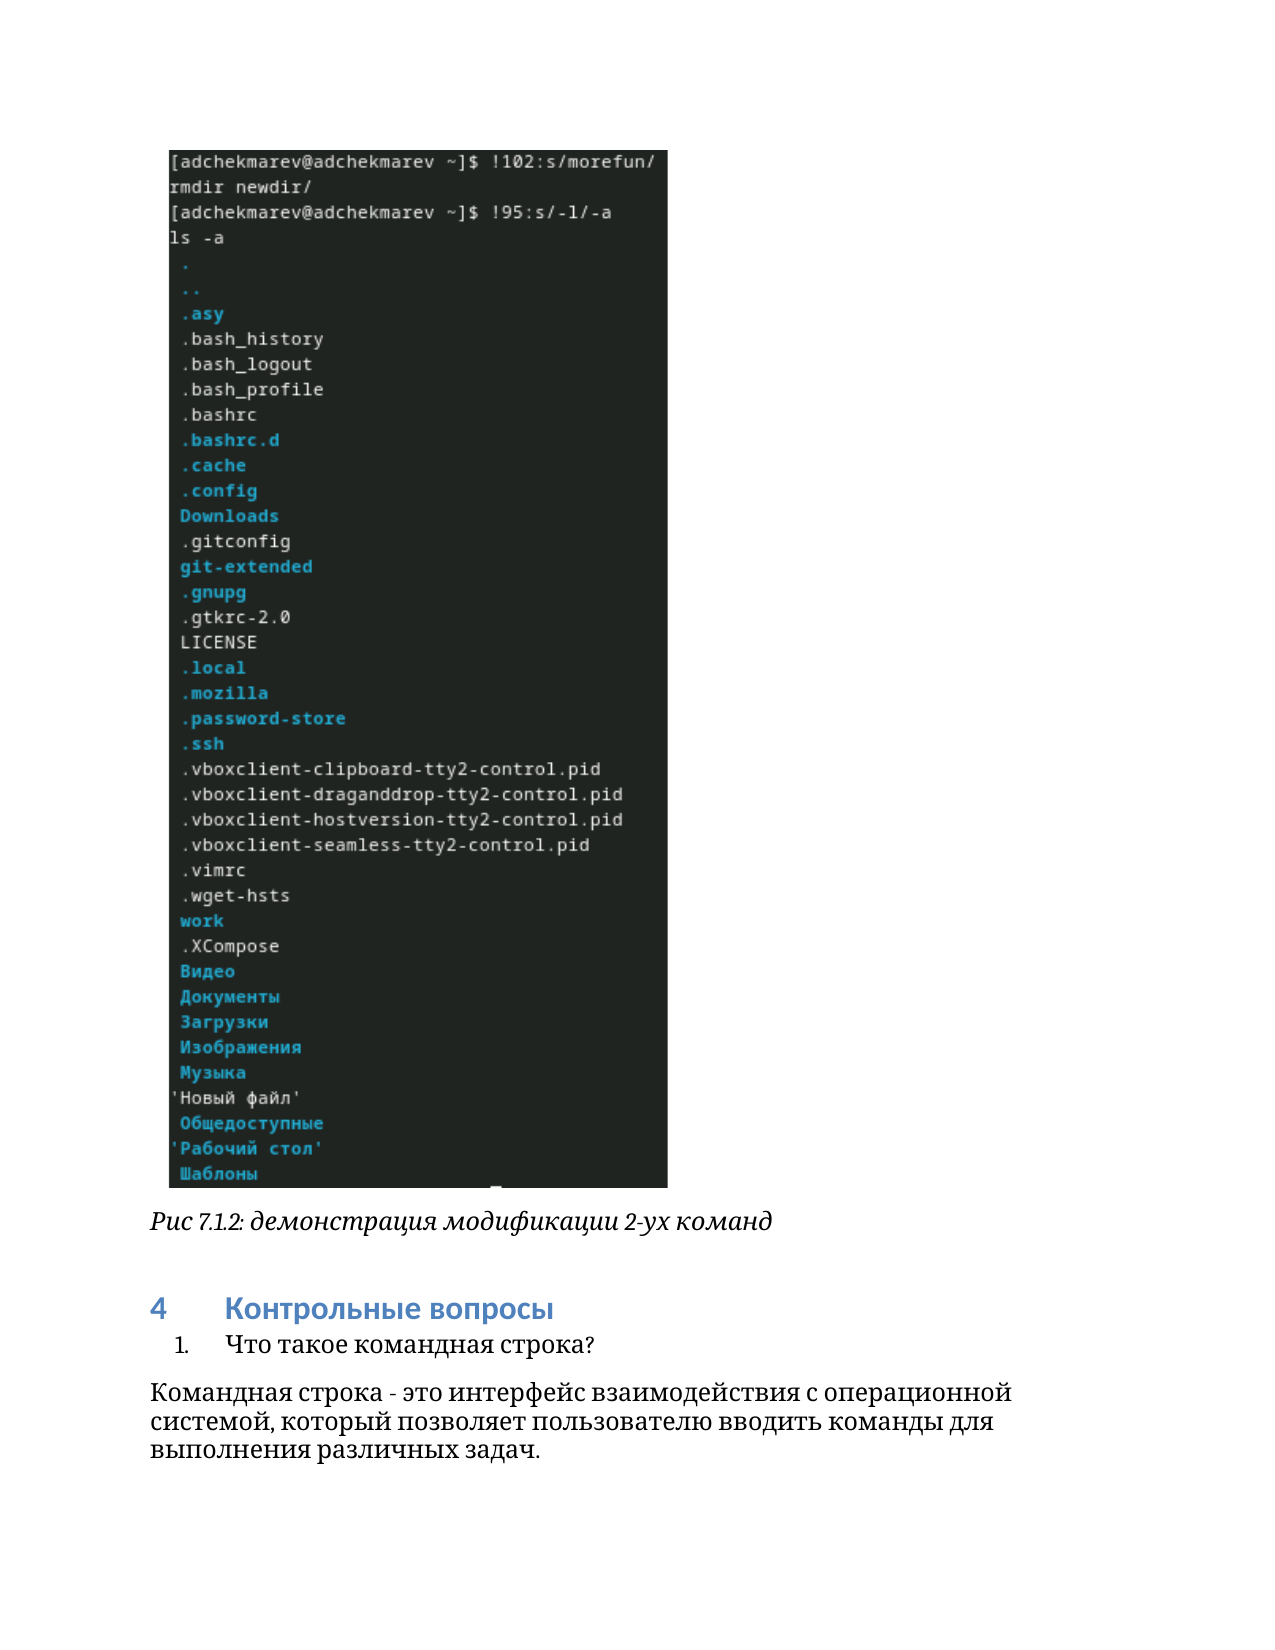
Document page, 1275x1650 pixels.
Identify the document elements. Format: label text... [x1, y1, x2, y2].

text Рис 7.1.2: демонстрация модификации 2-ух команд [150, 1208, 1125, 1237]
picture [168, 150, 668, 1188]
subtitle 4 Контрольные вопросы [150, 1287, 1125, 1328]
text Командная строка - это интерфейс взаимодействия с операционной системой, который позволяет пользователю вводить команды для выполнения различных задач. [150, 1379, 1125, 1465]
list Что такое командная строка? [175, 1331, 1125, 1360]
